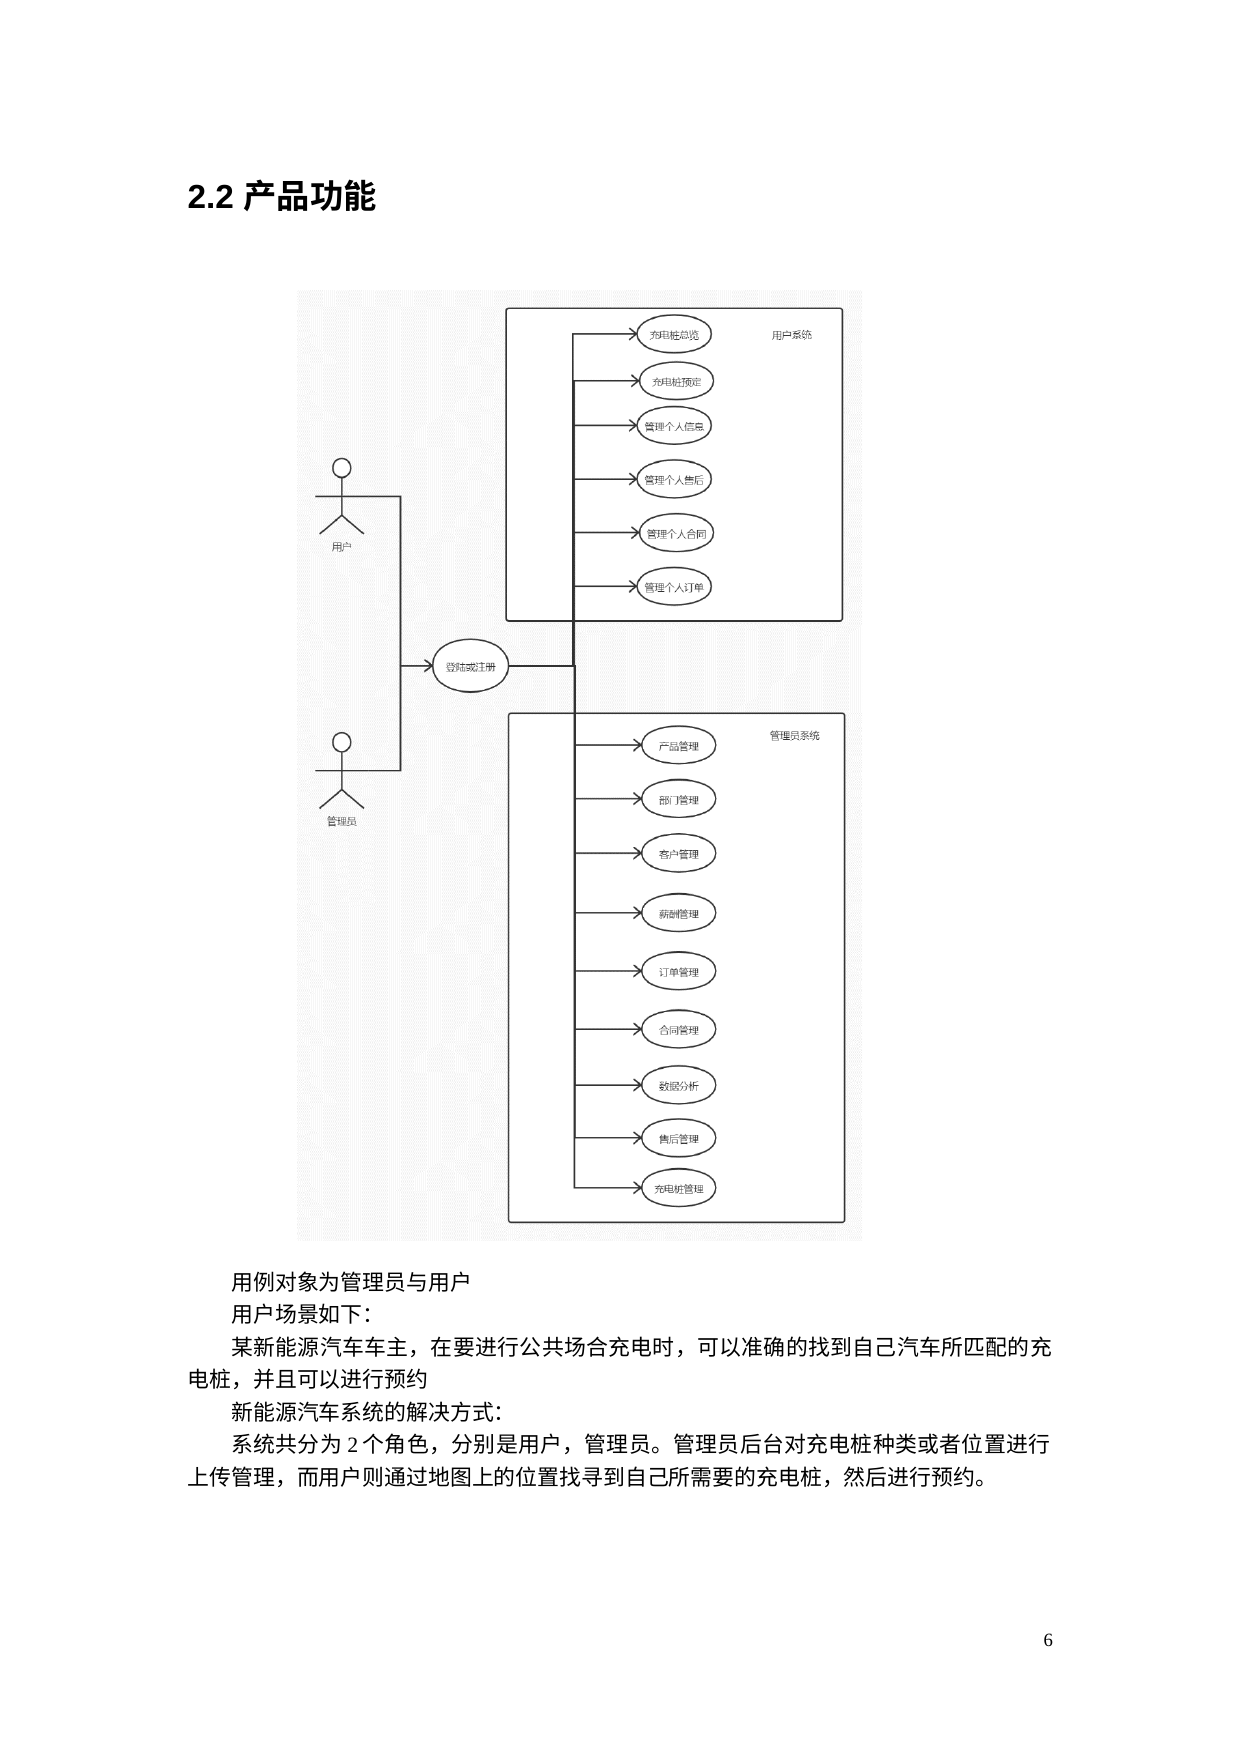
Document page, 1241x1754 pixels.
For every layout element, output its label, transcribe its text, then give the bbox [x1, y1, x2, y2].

text 用户场景如下： [187, 1297, 1053, 1329]
text 某新能源汽车车主，在要进行公共场合充电时，可以准确的找到自己汽车所匹配的充电桩，并且可以进行预约 [187, 1329, 1053, 1394]
text 系统共分为2个角色，分别是用户，管理员。管理员后台对充电桩种类或者位置进行上传管理，而用户则通过地图上的位置找寻到自己所需要的充电桩，然后进行预约。 [187, 1427, 1053, 1492]
picture [296, 289, 863, 1241]
subtitle 2.2 产品功能 [187, 162, 1053, 227]
text 用例对象为管理员与用户 [187, 1264, 1053, 1297]
text 新能源汽车系统的解决方式： [187, 1394, 1053, 1427]
